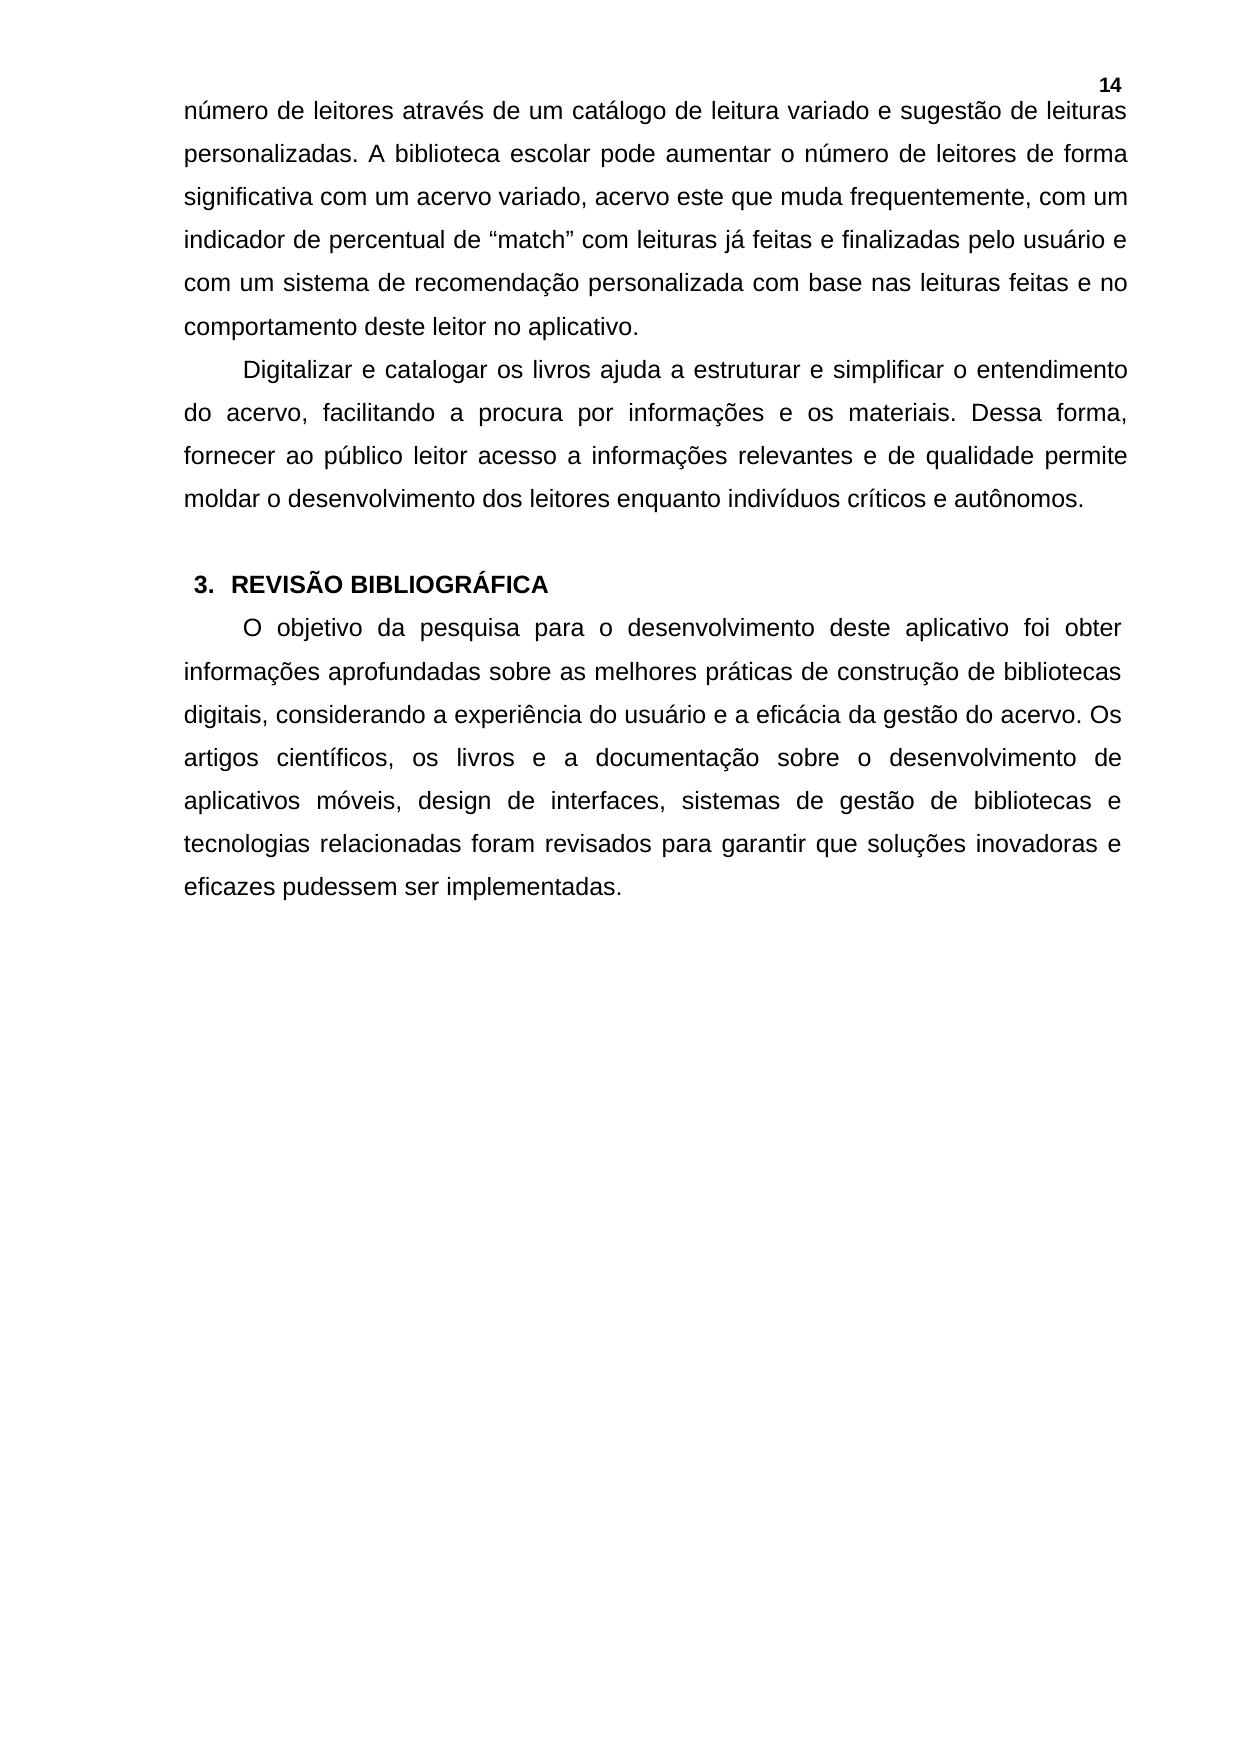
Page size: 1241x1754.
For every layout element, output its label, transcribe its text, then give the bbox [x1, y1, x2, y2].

text O objetivo da pesquisa para o desenvolvimento deste aplicativo foi obter informações aprofundadas sobre as melhores práticas de construção de bibliotecas digitais, considerando a experiência do usuário e a eficácia da gestão do acervo. Os artigos científicos, os livros e a documentação sobre o desenvolvimento de aplicativos móveis, design de interfaces, sistemas de gestão de bibliotecas e tecnologias relacionadas foram revisados para garantir que soluções inovadoras e eficazes pudessem ser implementadas. [184, 613, 1123, 901]
text Digitalizar e catalogar os livros ajuda a estruturar e simplificar o entendimento do acervo, facilitando a procura por informações e os materiais. Dessa forma, fornecer ao público leitor acesso a informações relevantes e de qualidade permite moldar o desenvolvimento dos leitores enquanto indivíduos críticos e autônomos. [184, 354, 1129, 513]
list REVISÃO BIBLIOGRÁFICA [194, 570, 1123, 599]
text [184, 96, 1129, 340]
